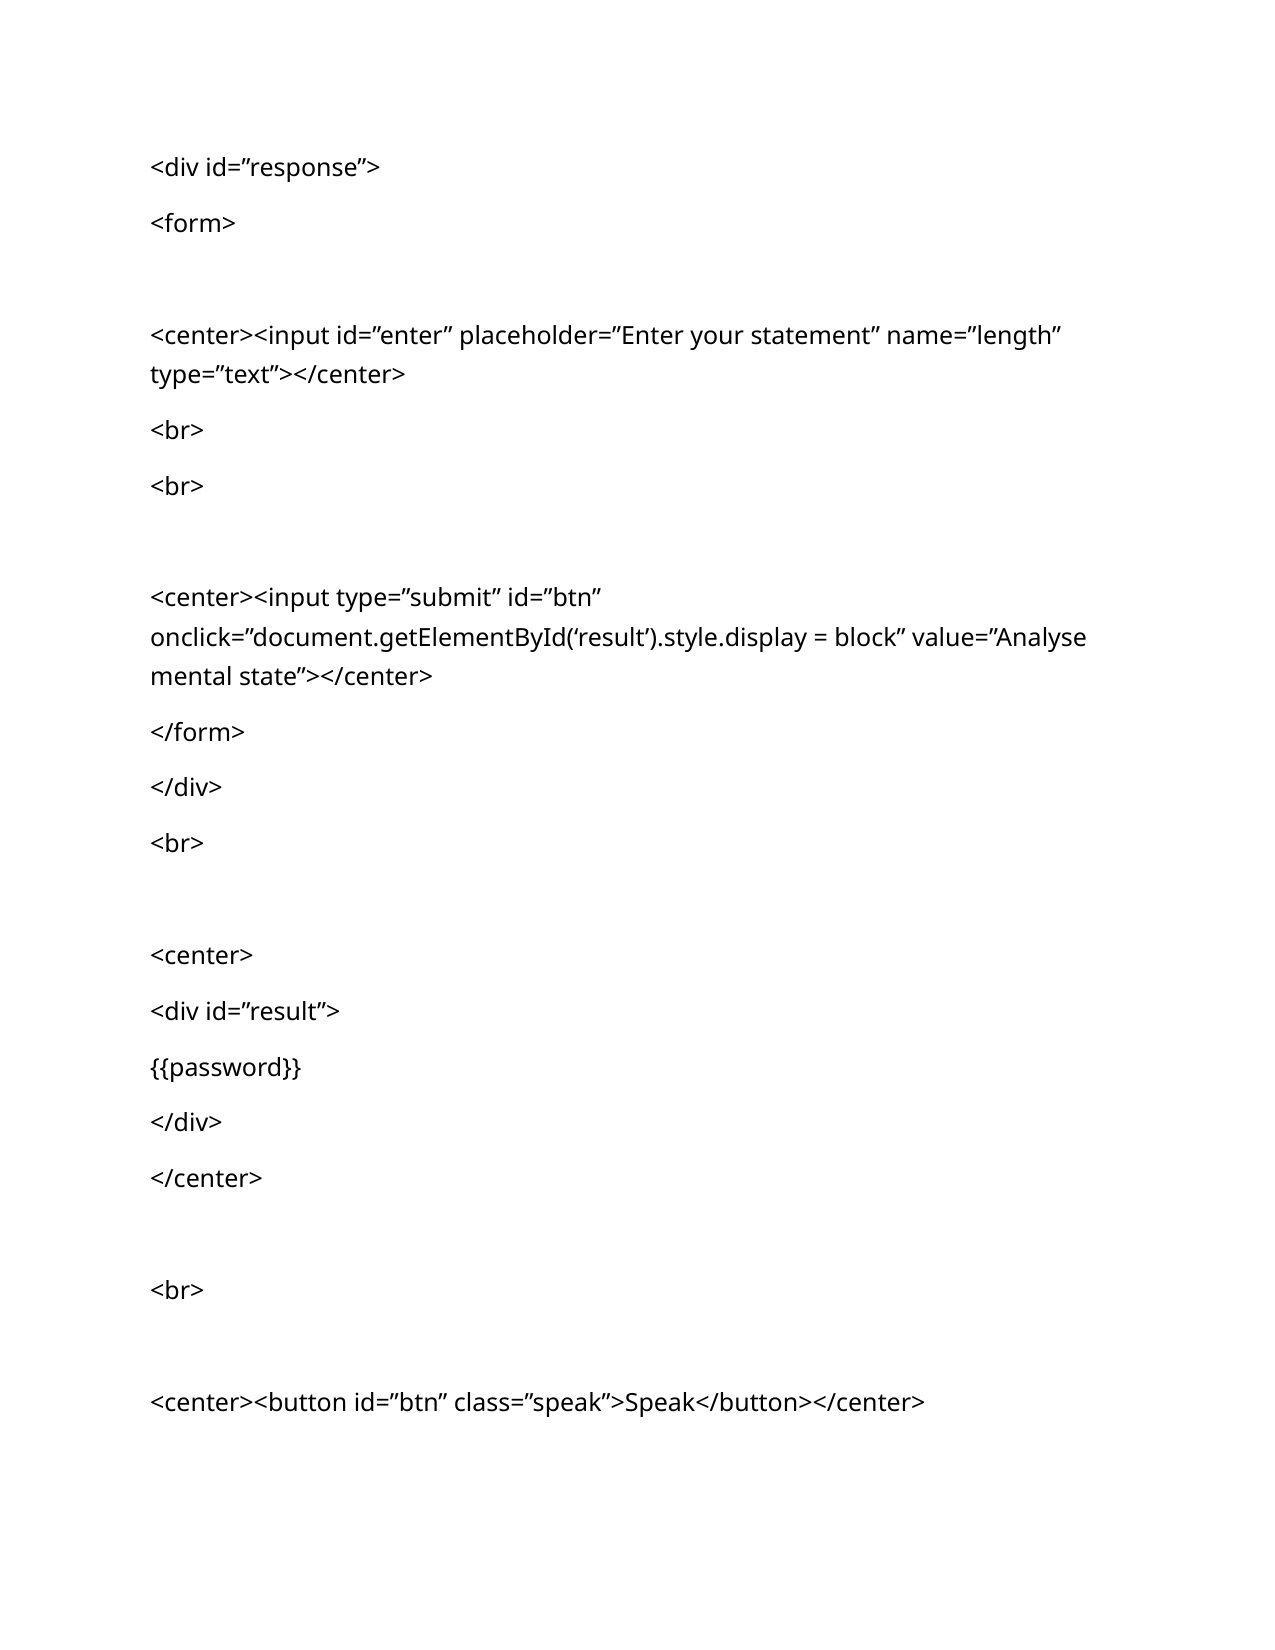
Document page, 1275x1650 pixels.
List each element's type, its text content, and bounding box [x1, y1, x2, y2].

text </div> [150, 770, 1125, 804]
text </form> [150, 714, 1125, 748]
text <div id=”result”> [150, 993, 1125, 1027]
text {{password}} [150, 1049, 1125, 1083]
text </div> [150, 1105, 1125, 1139]
text <center> [150, 937, 1125, 972]
text <br> [150, 468, 1125, 502]
text <div id=”response”> [150, 150, 1125, 184]
text </center> [150, 1161, 1125, 1195]
text <center><button id=”btn” class=”speak”>Speak</button></center> [150, 1384, 1125, 1418]
text <br> [150, 826, 1125, 860]
text <center><input id=”enter” placeholder=”Enter your statement” name=”length” type=”text”></center> [150, 317, 1125, 391]
text <center><input type=”submit” id=”btn” onclick=”document.getElementById(‘result’).style.display = block” value=”Analyse mental state”></center> [150, 580, 1125, 692]
text <form> [150, 206, 1125, 240]
text <br> [150, 412, 1125, 447]
text <br> [150, 1272, 1125, 1307]
